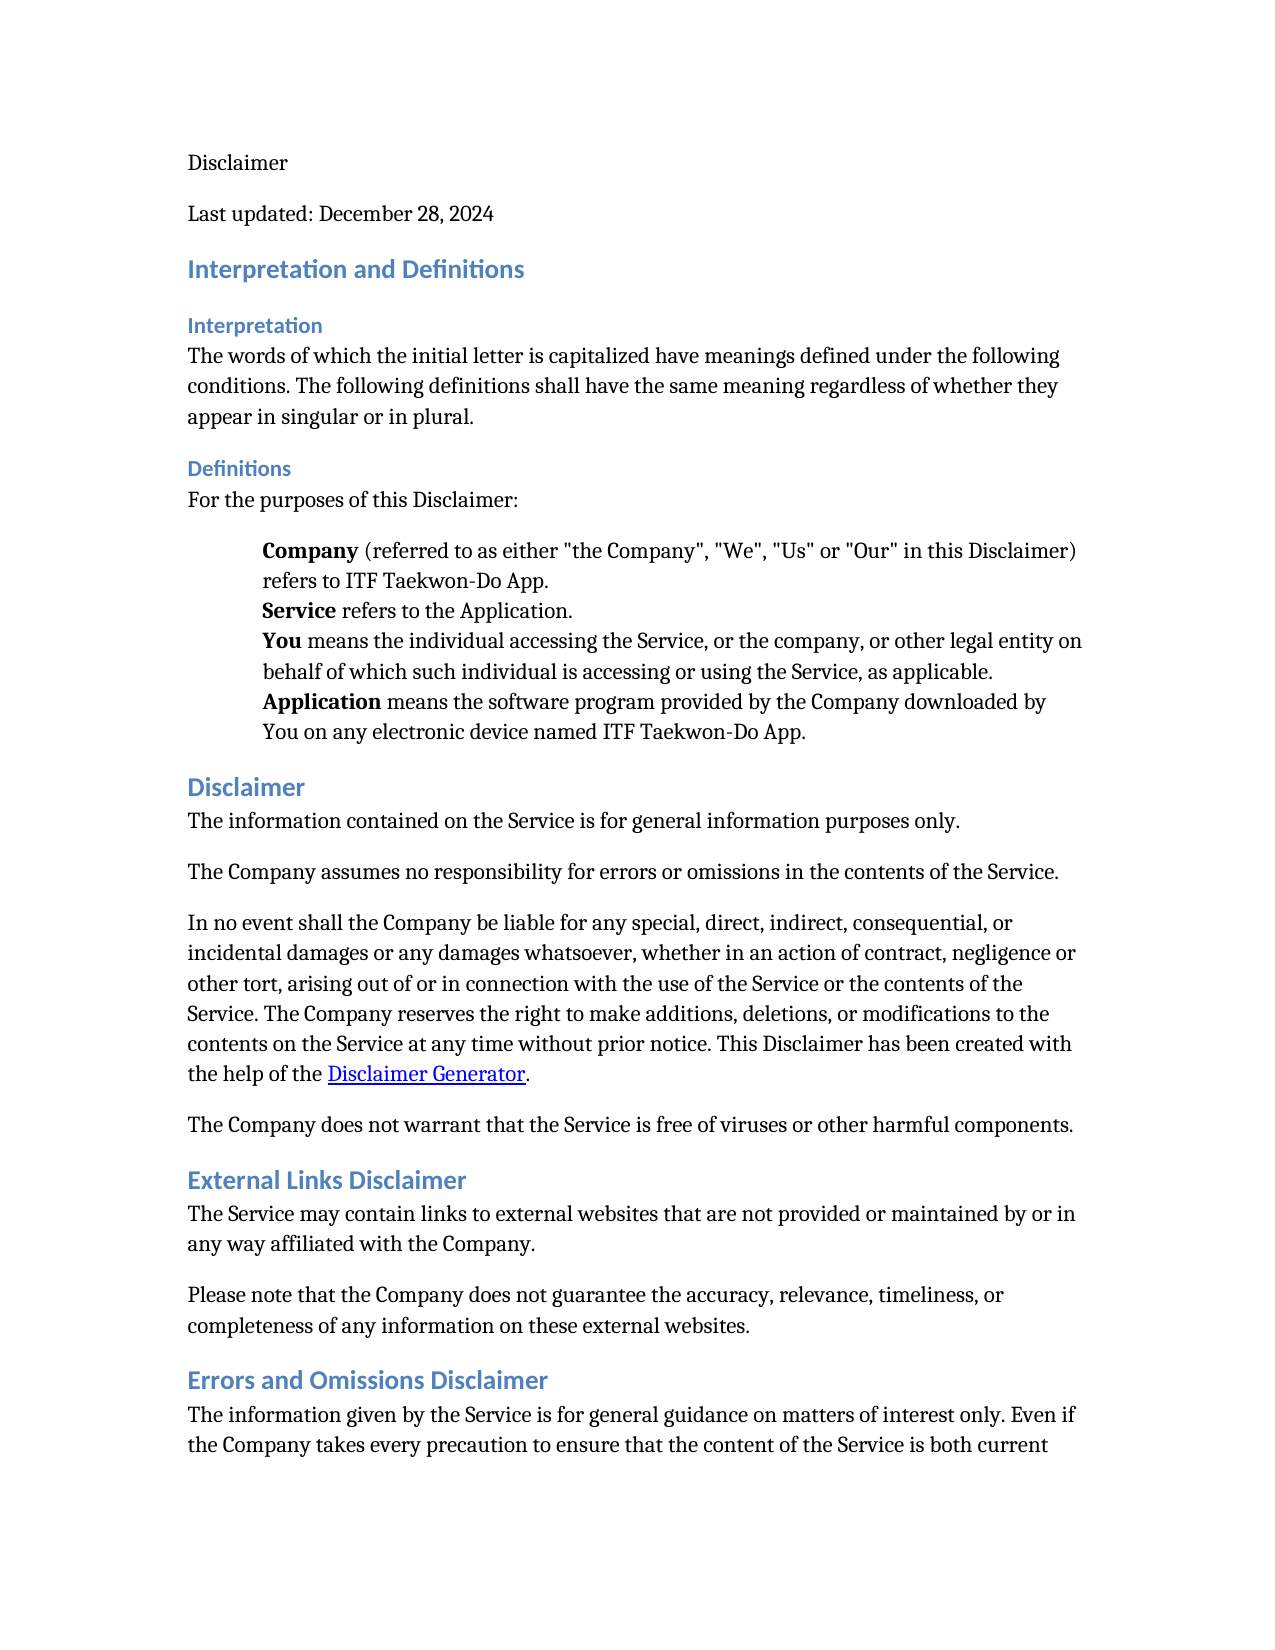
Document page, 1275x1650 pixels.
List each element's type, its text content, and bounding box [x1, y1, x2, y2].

text Last updated: December 28, 2024 [187, 201, 1087, 227]
text Please note that the Company does not guarantee the accuracy, relevance, timeliness, or completeness of any information on these external websites. [187, 1282, 1087, 1339]
subtitle Interpretation and Definitions [187, 252, 1087, 285]
list Company (referred to as either "the Company", "We", "Us" or "Our" in this Disclaimer) refers to ITF Taekwon-Do App. [262, 538, 1087, 594]
subtitle External Links Disclaimer [187, 1163, 1087, 1196]
subtitle Errors and Omissions Disclaimer [187, 1363, 1087, 1397]
text The Company assumes no responsibility for errors or omissions in the contents of the Service. [187, 859, 1087, 885]
text The words of which the initial letter is capitalized have meanings defined under the following conditions. The following definitions shall have the same meaning regardless of whether they appear in singular or in plural. [187, 343, 1087, 430]
list You means the individual accessing the Service, or the company, or other legal entity on behalf of which such individual is accessing or using the Service, as applicable. [262, 628, 1087, 685]
list Service refers to the Application. [262, 598, 1087, 624]
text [187, 1401, 1087, 1458]
subtitle Disclaimer [187, 770, 1087, 803]
text The Company does not warrant that the Service is free of viruses or other harmful components. [187, 1112, 1087, 1138]
text For the purposes of this Disclaimer: [187, 487, 1087, 513]
subtitle Interpretation [187, 311, 1087, 339]
subtitle Definitions [187, 454, 1087, 482]
list Application means the software program provided by the Company downloaded by You on any electronic device named ITF Taekwon-Do App. [262, 689, 1087, 745]
text In no event shall the Company be liable for any special, direct, indirect, consequential, or incidental damages or any damages whatsoever, whether in an action of contract, negligence or other tort, arising out of or in connection with the use of the Service or the contents of the Service. The Company reserves the right to make additions, deletions, or modifications to the contents on the Service at any time without prior notice. This Disclaimer has been created with the help of the Disclaimer Generator. [187, 910, 1087, 1087]
text Disclaimer [187, 150, 1087, 176]
text The information contained on the Service is for general information purposes only. [187, 808, 1087, 834]
text The Service may contain links to external websites that are not provided or maintained by or in any way affiliated with the Company. [187, 1201, 1087, 1258]
